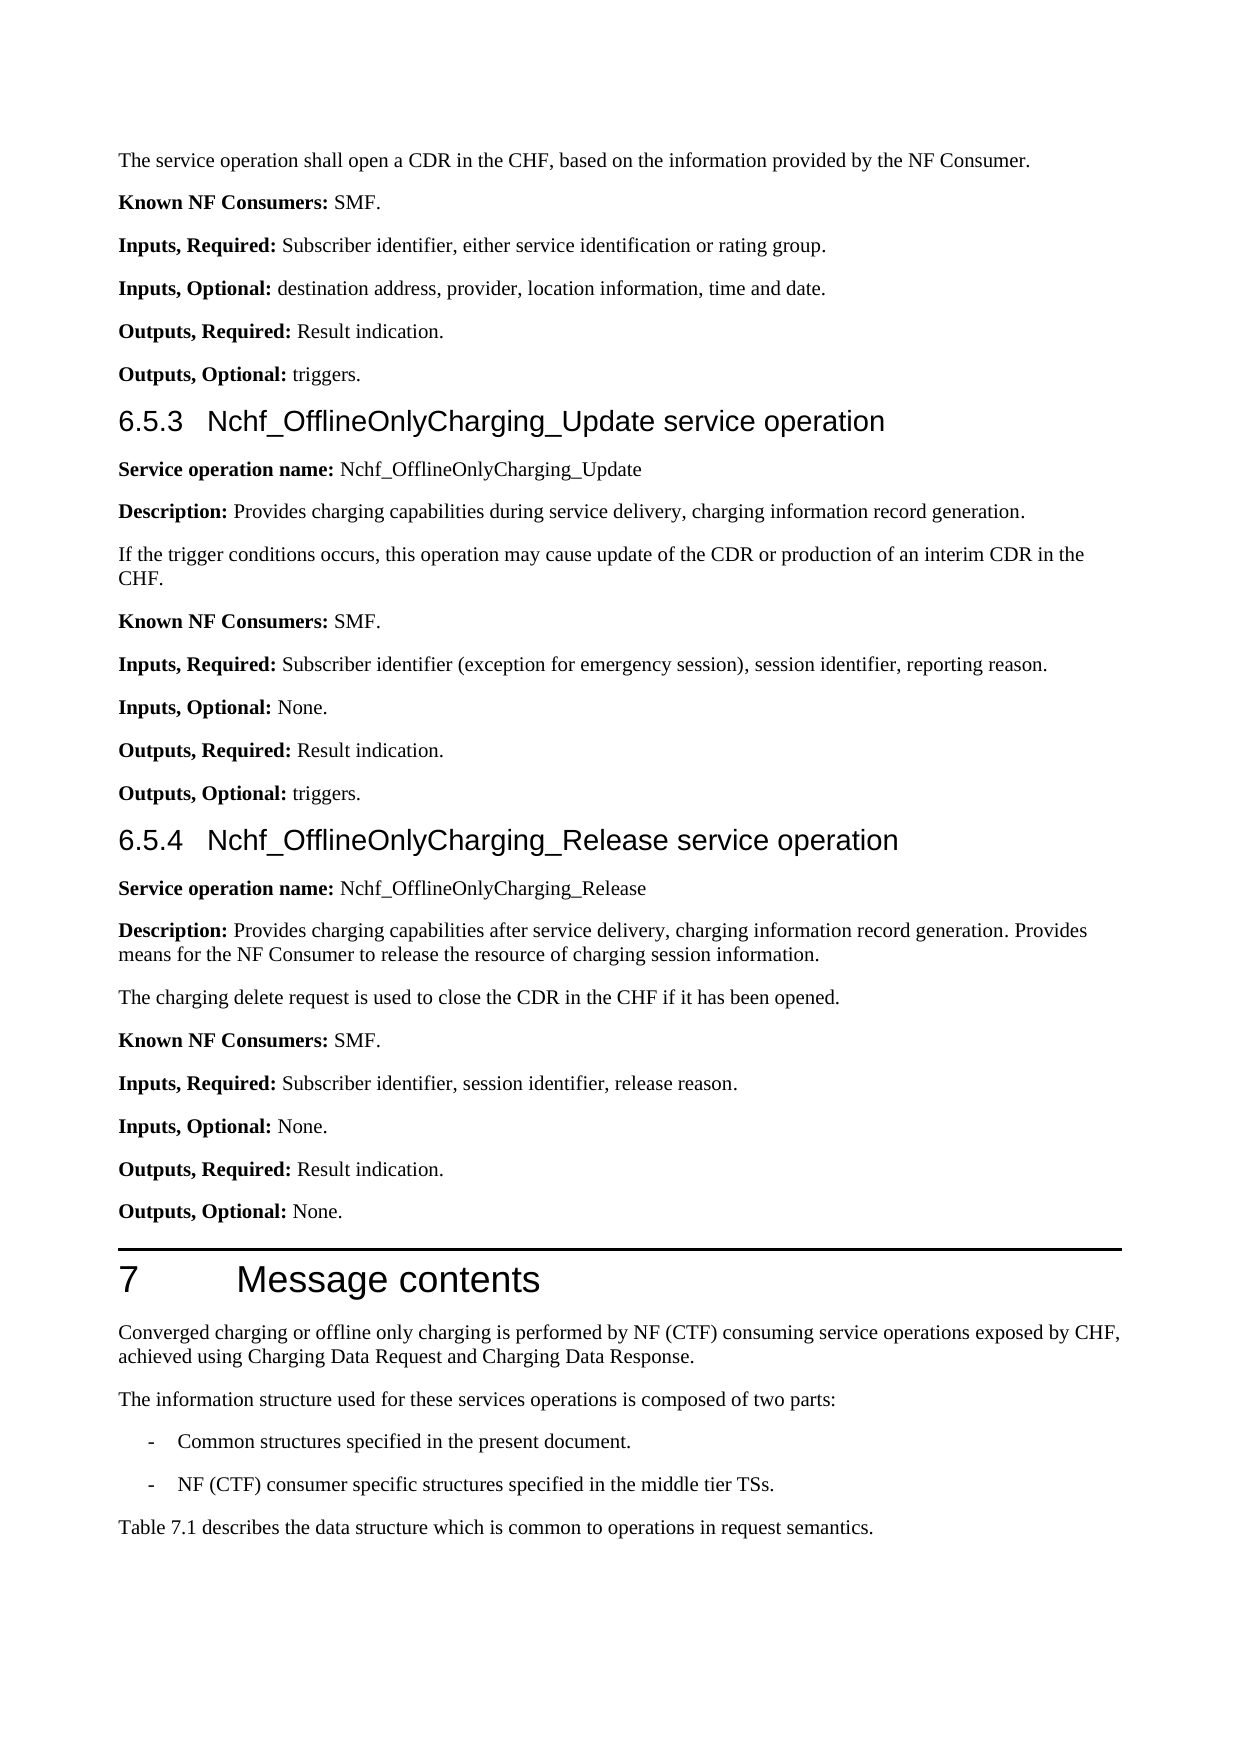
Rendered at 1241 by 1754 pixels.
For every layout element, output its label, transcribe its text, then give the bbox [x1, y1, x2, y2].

text The service operation shall open a CDR in the CHF, based on the information provided by the NF Consumer. [118, 147, 1122, 172]
text Inputs, Optional: None. [118, 695, 1122, 719]
text Known NF Consumers: SMF. [118, 190, 1122, 214]
text - Common structures specified in the present document. [148, 1429, 1122, 1453]
text Known NF Consumers: SMF. [118, 1028, 1122, 1052]
subtitle 6.5.4 Nchf_OfflineOnlyCharging_Release service operation [118, 823, 1122, 857]
text - NF (CTF) consumer specific structures specified in the middle tier TSs. [148, 1472, 1122, 1496]
text Converged charging or offline only charging is performed by NF (CTF) consuming service operations exposed by CHF, achieved using Charging Data Request and Charging Data Response. [118, 1319, 1122, 1368]
text Outputs, Optional: triggers. [118, 780, 1122, 804]
subtitle 7 Message contents [118, 1251, 1122, 1301]
text Known NF Consumers: SMF. [118, 609, 1122, 633]
text The information structure used for these services operations is composed of two parts: [118, 1386, 1122, 1411]
text If the trigger conditions occurs, this operation may cause update of the CDR or production of an interim CDR in the CHF. [118, 542, 1122, 590]
text Outputs, Optional: None. [118, 1199, 1122, 1223]
subtitle 6.5.3 Nchf_OfflineOnlyCharging_Update service operation [118, 404, 1122, 438]
text Outputs, Required: Result indication. [118, 319, 1122, 343]
text Inputs, Required: Subscriber identifier, either service identification or rating group. [118, 233, 1122, 257]
text The charging delete request is used to close the CDR in the CHF if it has been opened. [118, 985, 1122, 1009]
text Inputs, Optional: destination address, provider, location information, time and date. [118, 276, 1122, 300]
text Outputs, Required: Result indication. [118, 738, 1122, 762]
text Inputs, Required: Subscriber identifier, session identifier, release reason. [118, 1071, 1122, 1095]
text Outputs, Required: Result indication. [118, 1156, 1122, 1181]
text Inputs, Required: Subscriber identifier (exception for emergency session), session identifier, reporting reason. [118, 652, 1122, 676]
text Description: Provides charging capabilities after service delivery, charging information record generation. Provides means for the NF Consumer to release the resource of charging session information. [118, 918, 1122, 966]
text Description: Provides charging capabilities during service delivery, charging information record generation. [118, 499, 1122, 523]
text Service operation name: Nchf_OfflineOnlyCharging_Release [118, 876, 1122, 899]
text Inputs, Optional: None. [118, 1114, 1122, 1138]
text Table 7.1 describes the data structure which is common to operations in request semantics. [118, 1515, 1122, 1539]
text Outputs, Optional: triggers. [118, 362, 1122, 386]
text Service operation name: Nchf_OfflineOnlyCharging_Update [118, 457, 1122, 481]
